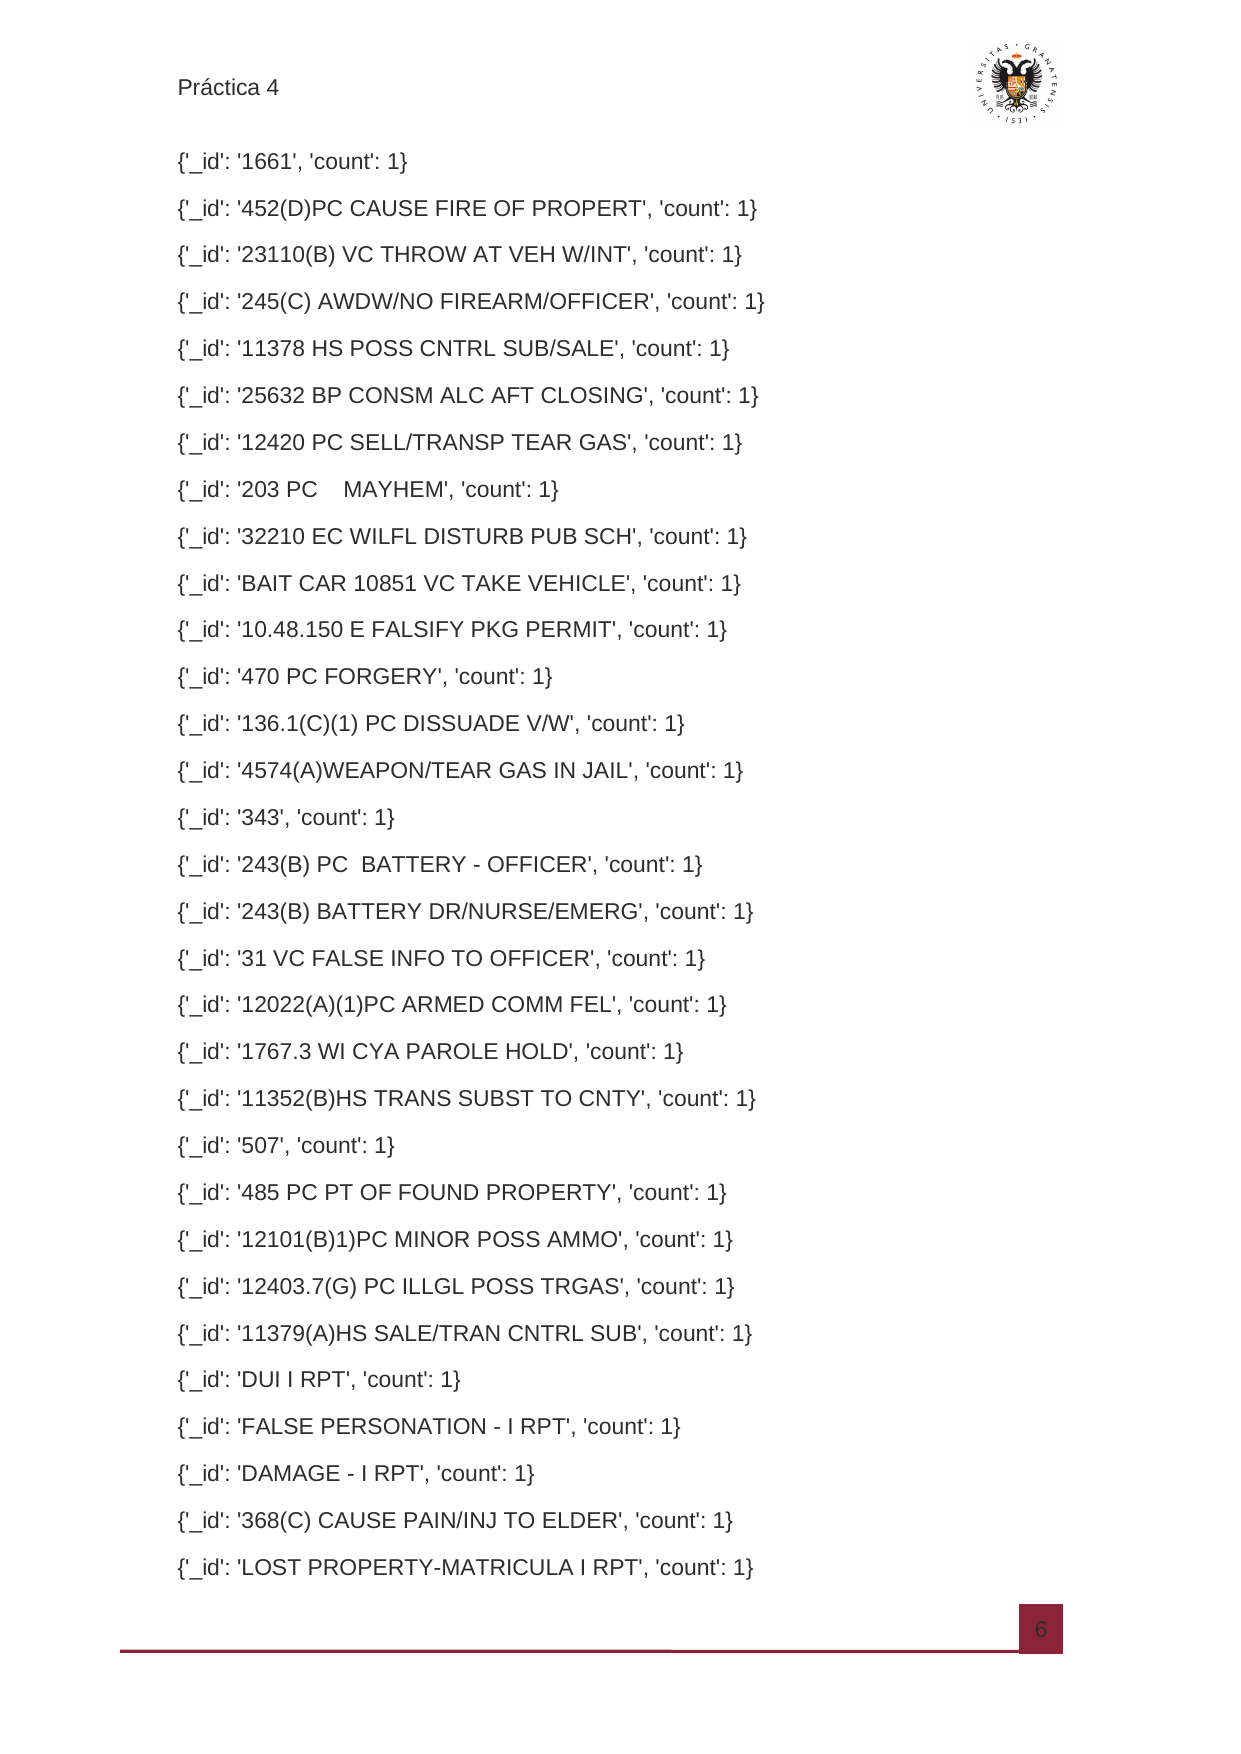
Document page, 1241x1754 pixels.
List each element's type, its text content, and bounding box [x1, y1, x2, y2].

text {'_id': '243(B) PC BATTERY - OFFICER', 'count': 1} [177, 851, 1063, 877]
text {'_id': '12420 PC SELL/TRANSP TEAR GAS', 'count': 1} [177, 429, 1063, 455]
text {'_id': '12101(B)1)PC MINOR POSS AMMO', 'count': 1} [177, 1226, 1063, 1252]
text {'_id': '25632 BP CONSM ALC AFT CLOSING', 'count': 1} [177, 382, 1063, 408]
text {'_id': '32210 EC WILFL DISTURB PUB SCH', 'count': 1} [177, 523, 1063, 549]
text {'_id': '11378 HS POSS CNTRL SUB/SALE', 'count': 1} [177, 335, 1063, 361]
text {'_id': 'BAIT CAR 10851 VC TAKE VEHICLE', 'count': 1} [177, 569, 1063, 596]
text {'_id': 'DUI I RPT', 'count': 1} [177, 1366, 1063, 1393]
text {'_id': '243(B) BATTERY DR/NURSE/EMERG', 'count': 1} [177, 898, 1063, 924]
text {'_id': '485 PC PT OF FOUND PROPERTY', 'count': 1} [177, 1179, 1063, 1205]
text {'_id': '4574(A)WEAPON/TEAR GAS IN JAIL', 'count': 1} [177, 757, 1063, 783]
text {'_id': '1767.3 WI CYA PAROLE HOLD', 'count': 1} [177, 1038, 1063, 1064]
text {'_id': '31 VC FALSE INFO TO OFFICER', 'count': 1} [177, 944, 1063, 971]
text {'_id': '452(D)PC CAUSE FIRE OF PROPERT', 'count': 1} [177, 194, 1063, 221]
text {'_id': '12022(A)(1)PC ARMED COMM FEL', 'count': 1} [177, 991, 1063, 1018]
text {'_id': '470 PC FORGERY', 'count': 1} [177, 663, 1063, 689]
picture [972, 43, 1061, 127]
text {'_id': '507', 'count': 1} [177, 1132, 1063, 1158]
text {'_id': '368(C) CAUSE PAIN/INJ TO ELDER', 'count': 1} [177, 1507, 1063, 1533]
text {'_id': '203 PC MAYHEM', 'count': 1} [177, 476, 1063, 502]
text {'_id': '343', 'count': 1} [177, 804, 1063, 830]
text {'_id': '11379(A)HS SALE/TRAN CNTRL SUB', 'count': 1} [177, 1319, 1063, 1346]
text {'_id': 'FALSE PERSONATION - I RPT', 'count': 1} [177, 1413, 1063, 1439]
text {'_id': '1661', 'count': 1} [177, 148, 1063, 174]
text {'_id': '245(C) AWDW/NO FIREARM/OFFICER', 'count': 1} [177, 288, 1063, 314]
text {'_id': '11352(B)HS TRANS SUBST TO CNTY', 'count': 1} [177, 1085, 1063, 1111]
text {'_id': '23110(B) VC THROW AT VEH W/INT', 'count': 1} [177, 241, 1063, 268]
text {'_id': '10.48.150 E FALSIFY PKG PERMIT', 'count': 1} [177, 616, 1063, 643]
text {'_id': '12403.7(G) PC ILLGL POSS TRGAS', 'count': 1} [177, 1273, 1063, 1299]
text {'_id': 'LOST PROPERTY-MATRICULA I RPT', 'count': 1} [177, 1554, 1063, 1580]
text {'_id': '136.1(C)(1) PC DISSUADE V/W', 'count': 1} [177, 710, 1063, 736]
text {'_id': 'DAMAGE - I RPT', 'count': 1} [177, 1460, 1063, 1486]
